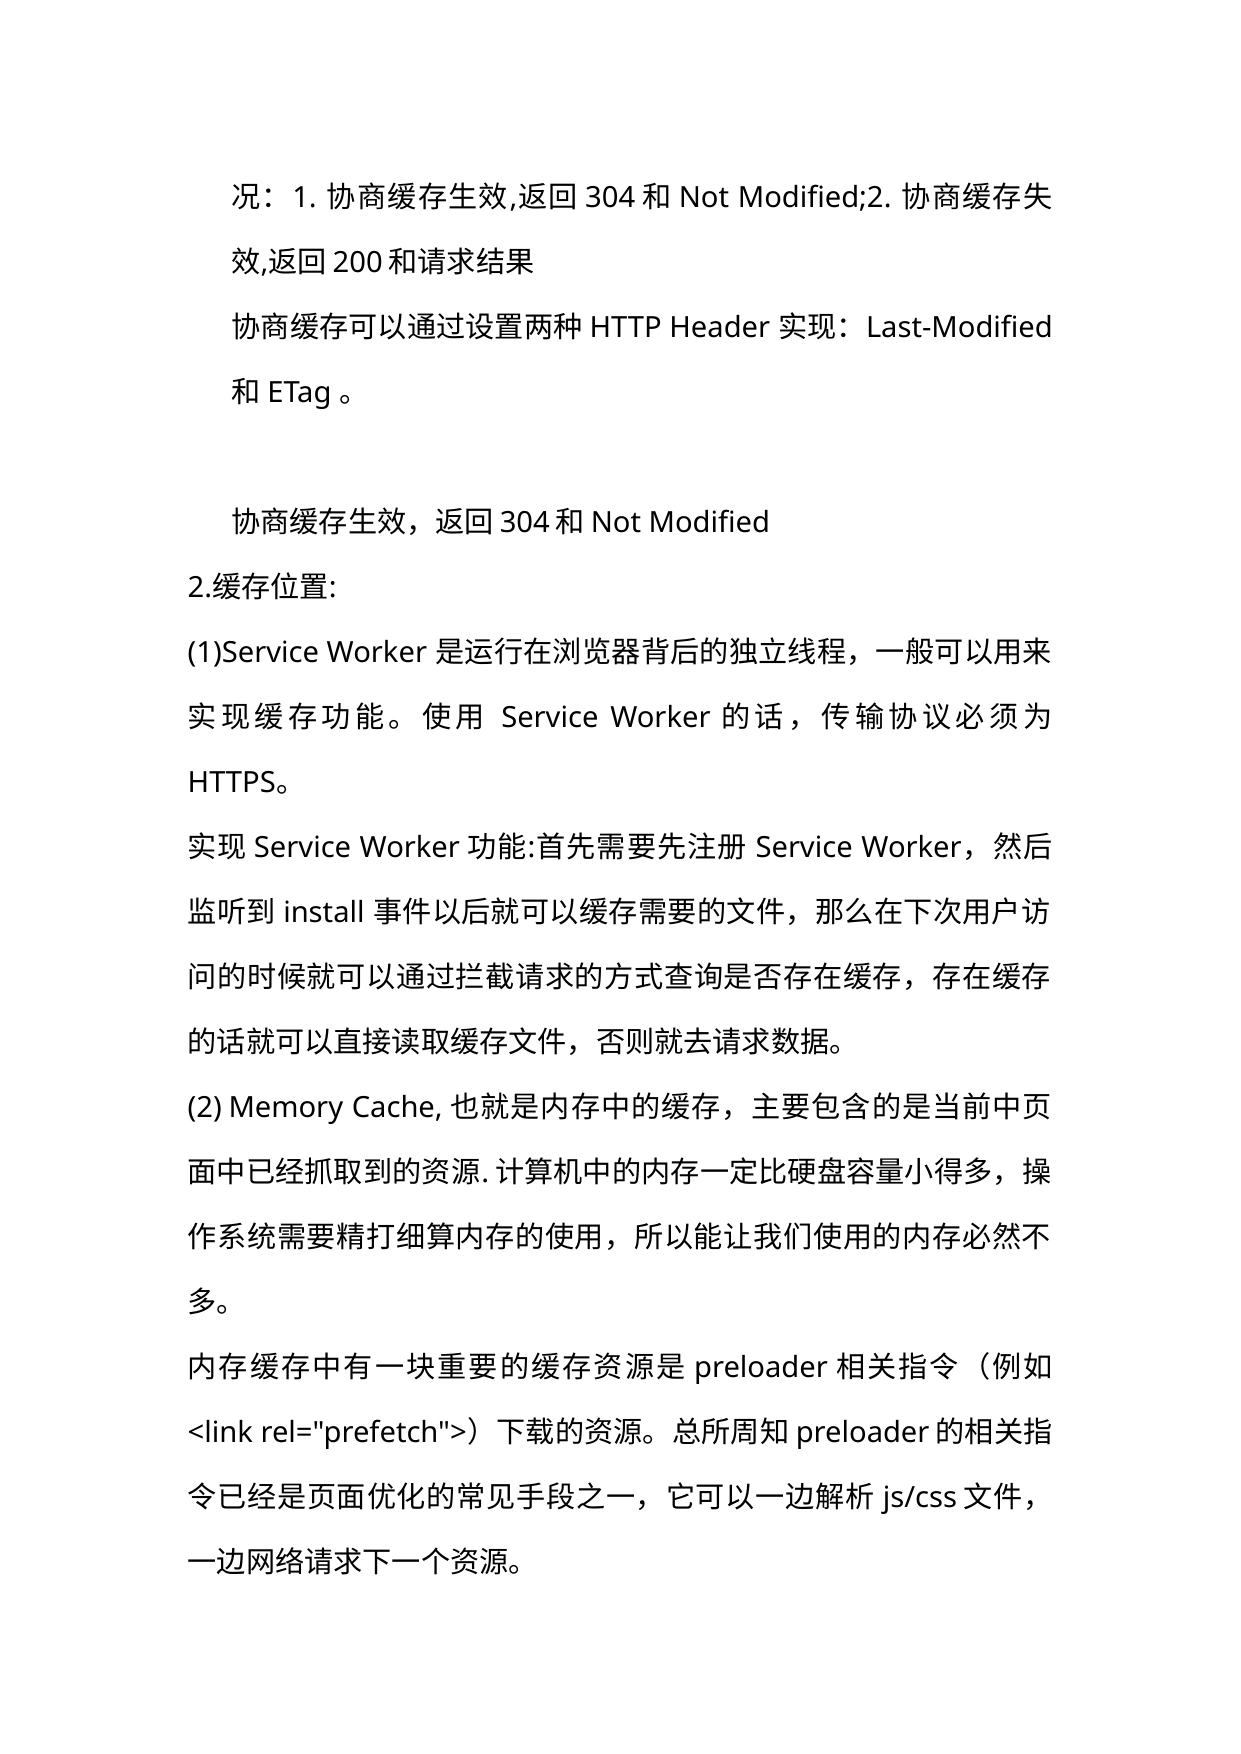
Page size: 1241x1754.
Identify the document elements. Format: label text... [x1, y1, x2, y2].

text (2) Memory Cache, 也就是内存中的缓存，主要包含的是当前中页面中已经抓取到的资源. 计算机中的内存一定比硬盘容量小得多，操作系统需要精打细算内存的使用，所以能让我们使用的内存必然不多。 [187, 1072, 1053, 1332]
text 协商缓存可以通过设置两种 HTTP Header 实现：Last-Modified 和 ETag 。 [231, 292, 1053, 422]
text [231, 162, 1053, 292]
text 2.缓存位置: [187, 552, 1053, 617]
text 实现Service Worker功能:首先需要先注册 Service Worker，然后监听到 install 事件以后就可以缓存需要的文件，那么在下次用户访问的时候就可以通过拦截请求的方式查询是否存在缓存，存在缓存的话就可以直接读取缓存文件，否则就去请求数据。 [187, 812, 1053, 1072]
text 协商缓存生效，返回304和Not Modified [231, 487, 1053, 552]
text 内存缓存中有一块重要的缓存资源是preloader相关指令（例如<link rel="prefetch">）下载的资源。总所周知preloader的相关指令已经是页面优化的常见手段之一，它可以一边解析js/css文件，一边网络请求下一个资源。 [187, 1332, 1053, 1592]
text (1)Service Worker 是运行在浏览器背后的独立线程，一般可以用来实现缓存功能。使用 Service Worker的话，传输协议必须为 HTTPS。 [187, 617, 1053, 812]
